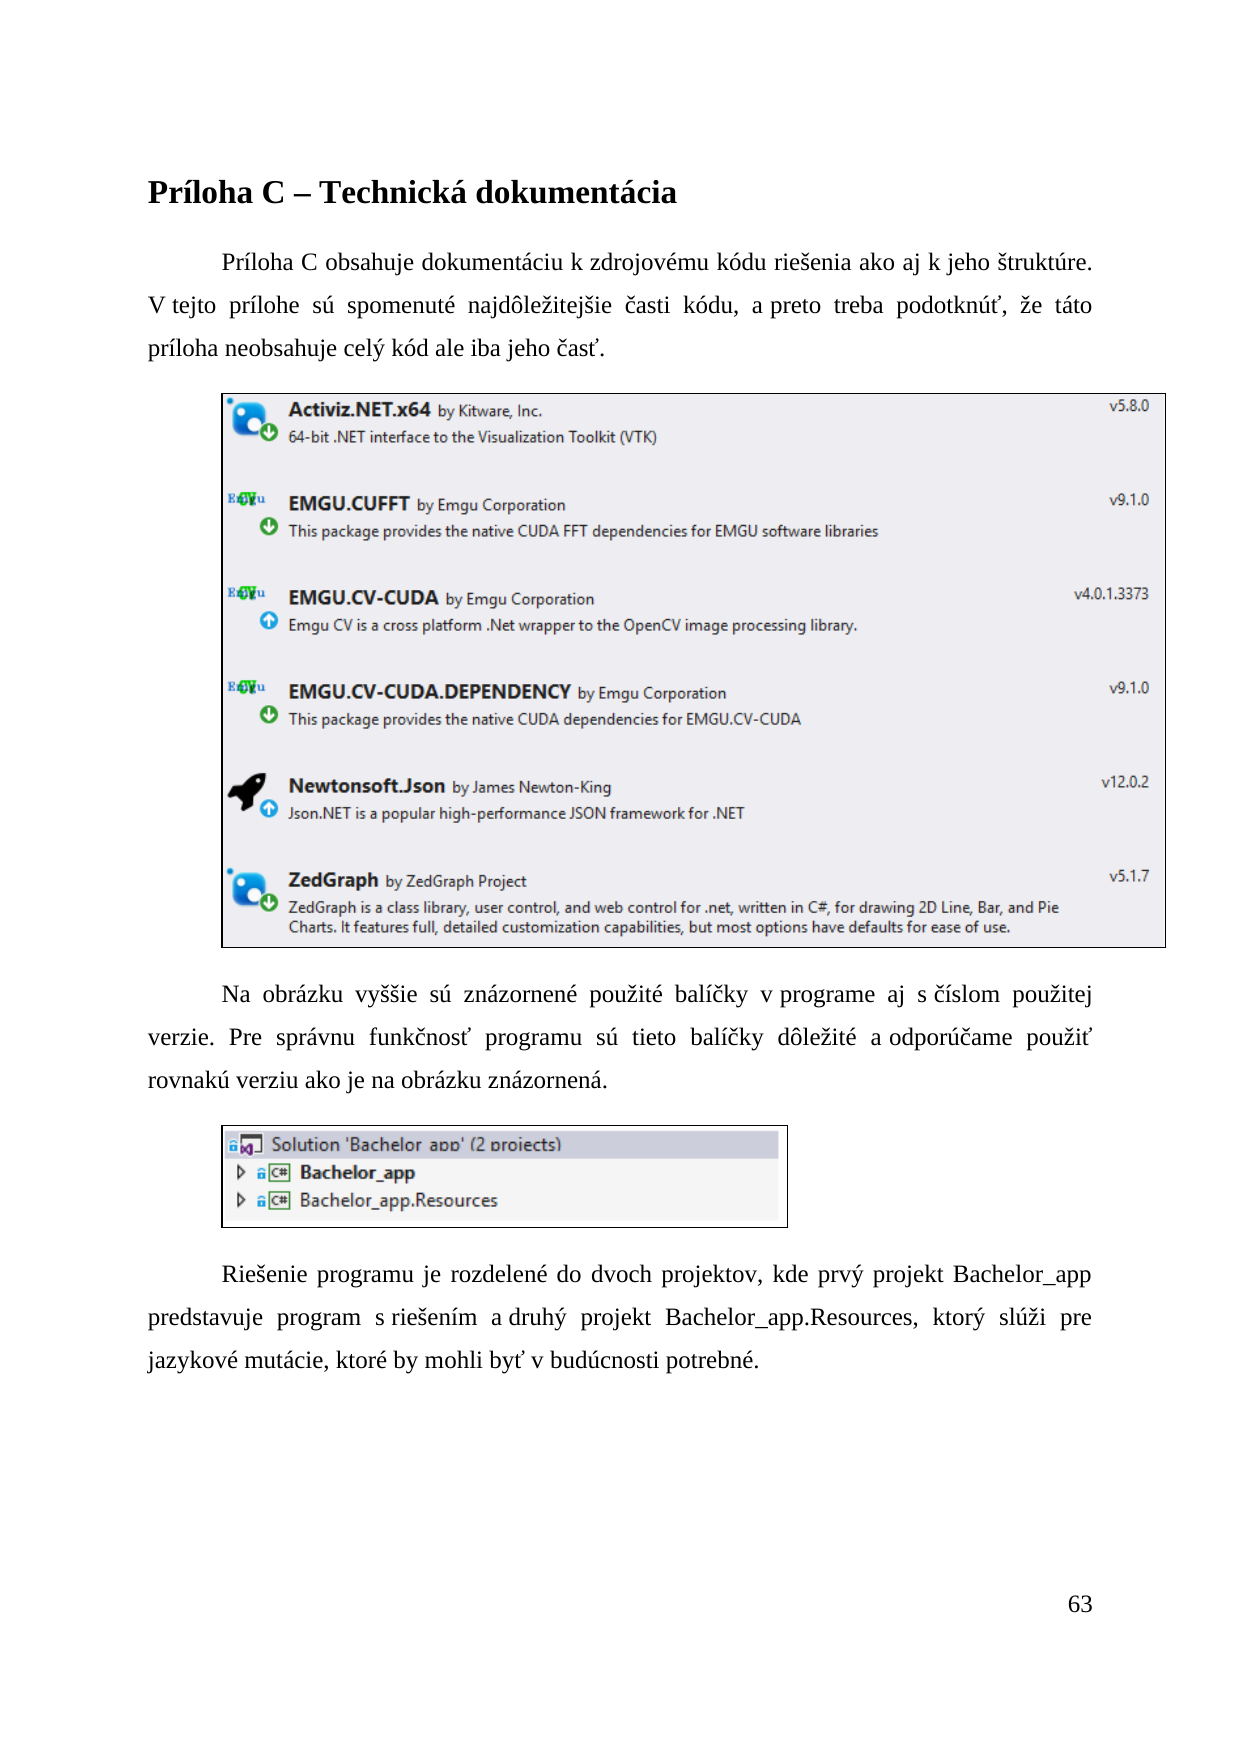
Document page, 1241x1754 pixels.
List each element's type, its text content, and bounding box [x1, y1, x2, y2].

subtitle Príloha C – Technická dokumentácia [148, 173, 1093, 211]
text Na obrázku vyššie sú znázornené použité balíčky v programe aj s číslom použitej verzie. Pre správnu funkčnosť programu sú tieto balíčky dôležité a odporúčame použiť rovnakú verziu ako je na obrázku znázornená. [148, 979, 1093, 1094]
picture [223, 1126, 787, 1227]
picture [223, 394, 1165, 947]
text Príloha C obsahuje dokumentáciu k zdrojovému kódu riešenia ako aj k jeho štruktúre. V tejto prílohe sú spomenuté najdôležitejšie časti kódu, a preto treba podotknúť, že táto príloha neobsahuje celý kód ale iba jeho časť. [148, 247, 1093, 362]
text Riešenie programu je rozdelené do dvoch projektov, kde prvý projekt Bachelor_app predstavuje program s riešením a druhý projekt Bachelor_app.Resources, ktorý slúži pre jazykové mutácie, ktoré by mohli byť v budúcnosti potrebné. [148, 1259, 1093, 1374]
